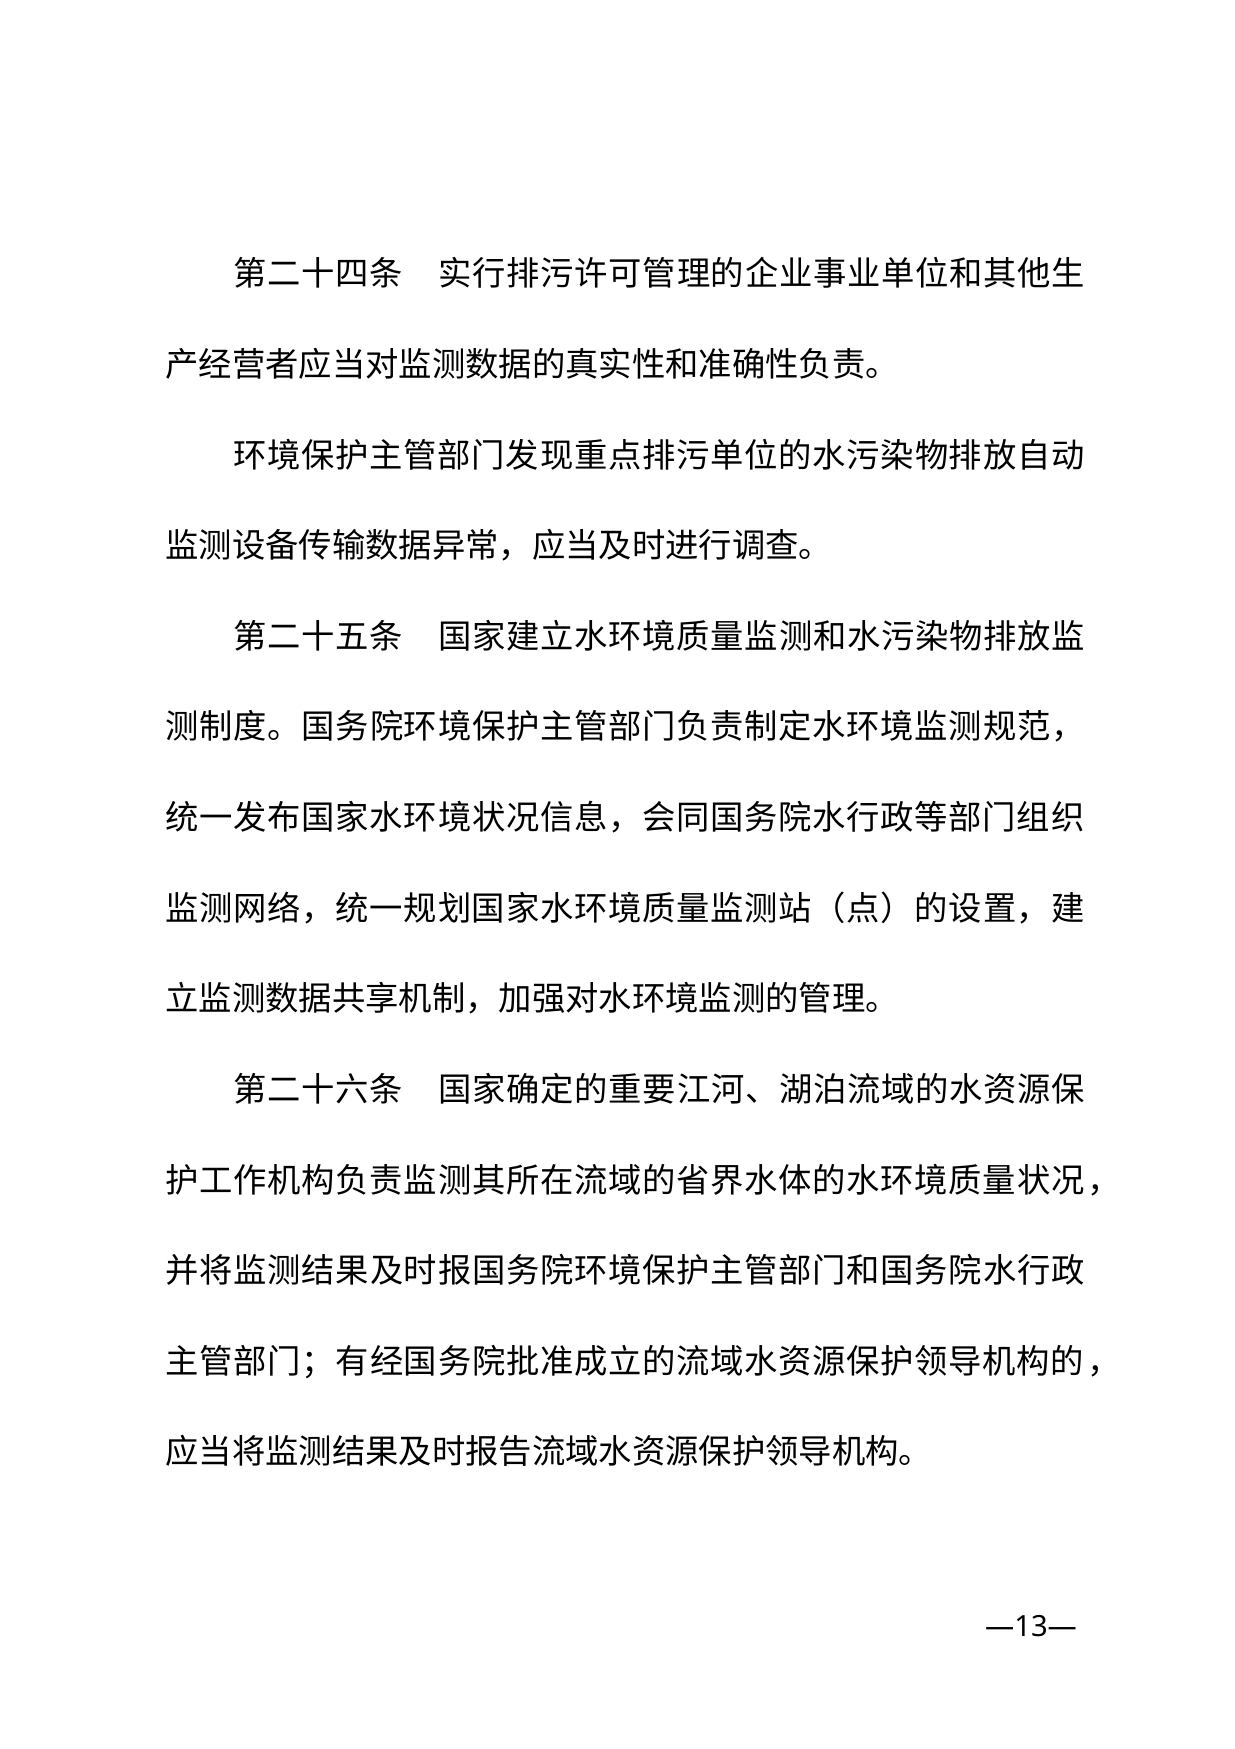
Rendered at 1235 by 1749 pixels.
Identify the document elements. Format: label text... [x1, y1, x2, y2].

text 第二十四条 实行排污许可管理的企业事业单位和其他生产经营者应当对监测数据的真实性和准确性负责。 [165, 226, 1087, 407]
text 环境保护主管部门发现重点排污单位的水污染物排放自动监测设备传输数据异常，应当及时进行调查。 [165, 407, 1087, 588]
text 第二十六条 国家确定的重要江河、湖泊流域的水资源保护工作机构负责监测其所在流域的省界水体的水环境质量状况，并将监测结果及时报国务院环境保护主管部门和国务院水行政主管部门；有经国务院批准成立的流域水资源保护领导机构的，应当将监测结果及时报告流域水资源保护领导机构。 [165, 1042, 1087, 1495]
text 第二十五条 国家建立水环境质量监测和水污染物排放监测制度。国务院环境保护主管部门负责制定水环境监测规范，统一发布国家水环境状况信息，会同国务院水行政等部门组织监测网络，统一规划国家水环境质量监测站（点）的设置，建立监测数据共享机制，加强对水环境监测的管理。 [165, 588, 1087, 1042]
